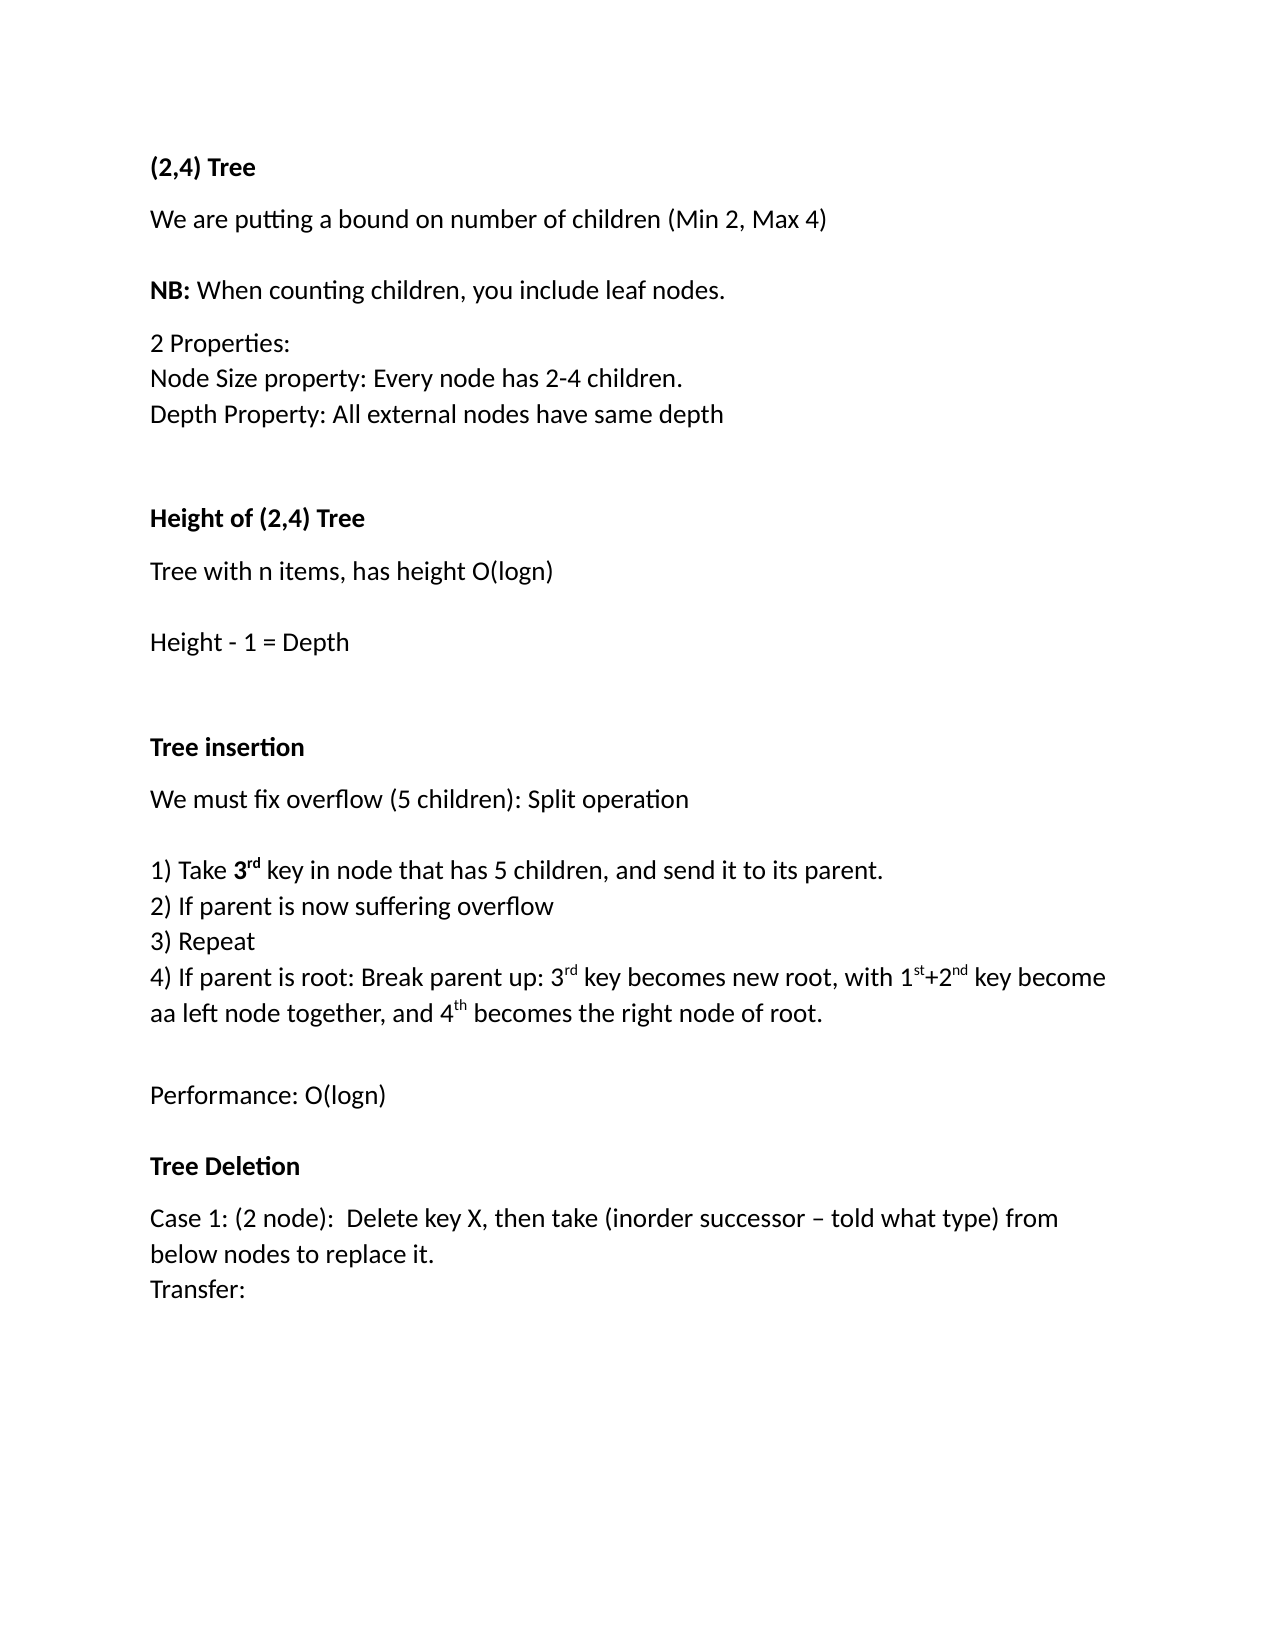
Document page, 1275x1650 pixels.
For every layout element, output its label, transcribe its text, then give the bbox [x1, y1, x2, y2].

text Performance: O(logn) Tree Deletion [150, 1078, 1125, 1182]
text Tree with n items, has height O(logn) Height - 1 = Depth [150, 554, 1125, 658]
text Height of (2,4) Tree [150, 502, 1125, 535]
text Tree insertion [150, 730, 1125, 763]
text (2,4) Tree [150, 150, 1125, 183]
text We are putting a bound on number of children (Min 2, Max 4) NB: When counting children, you include leaf nodes. [150, 202, 1125, 307]
text We must fix overflow (5 children): Split operation 1) Take 3rd key in node that has 5 children, and send it to its parent. 2) If parent is now suffering overflow 3) Repeat 4) If parent is root: Break parent up: 3rd key becomes new root, with 1st+2nd key become aa left node together, and 4th becomes the right node of root. [150, 782, 1125, 1059]
text 2 Properties: Node Size property: Every node has 2-4 children. Depth Property: All external nodes have same depth [150, 326, 1125, 430]
text Case 1: (2 node): Delete key X, then take (inorder successor – told what type) from below nodes to replace it. Transfer: [150, 1201, 1125, 1336]
